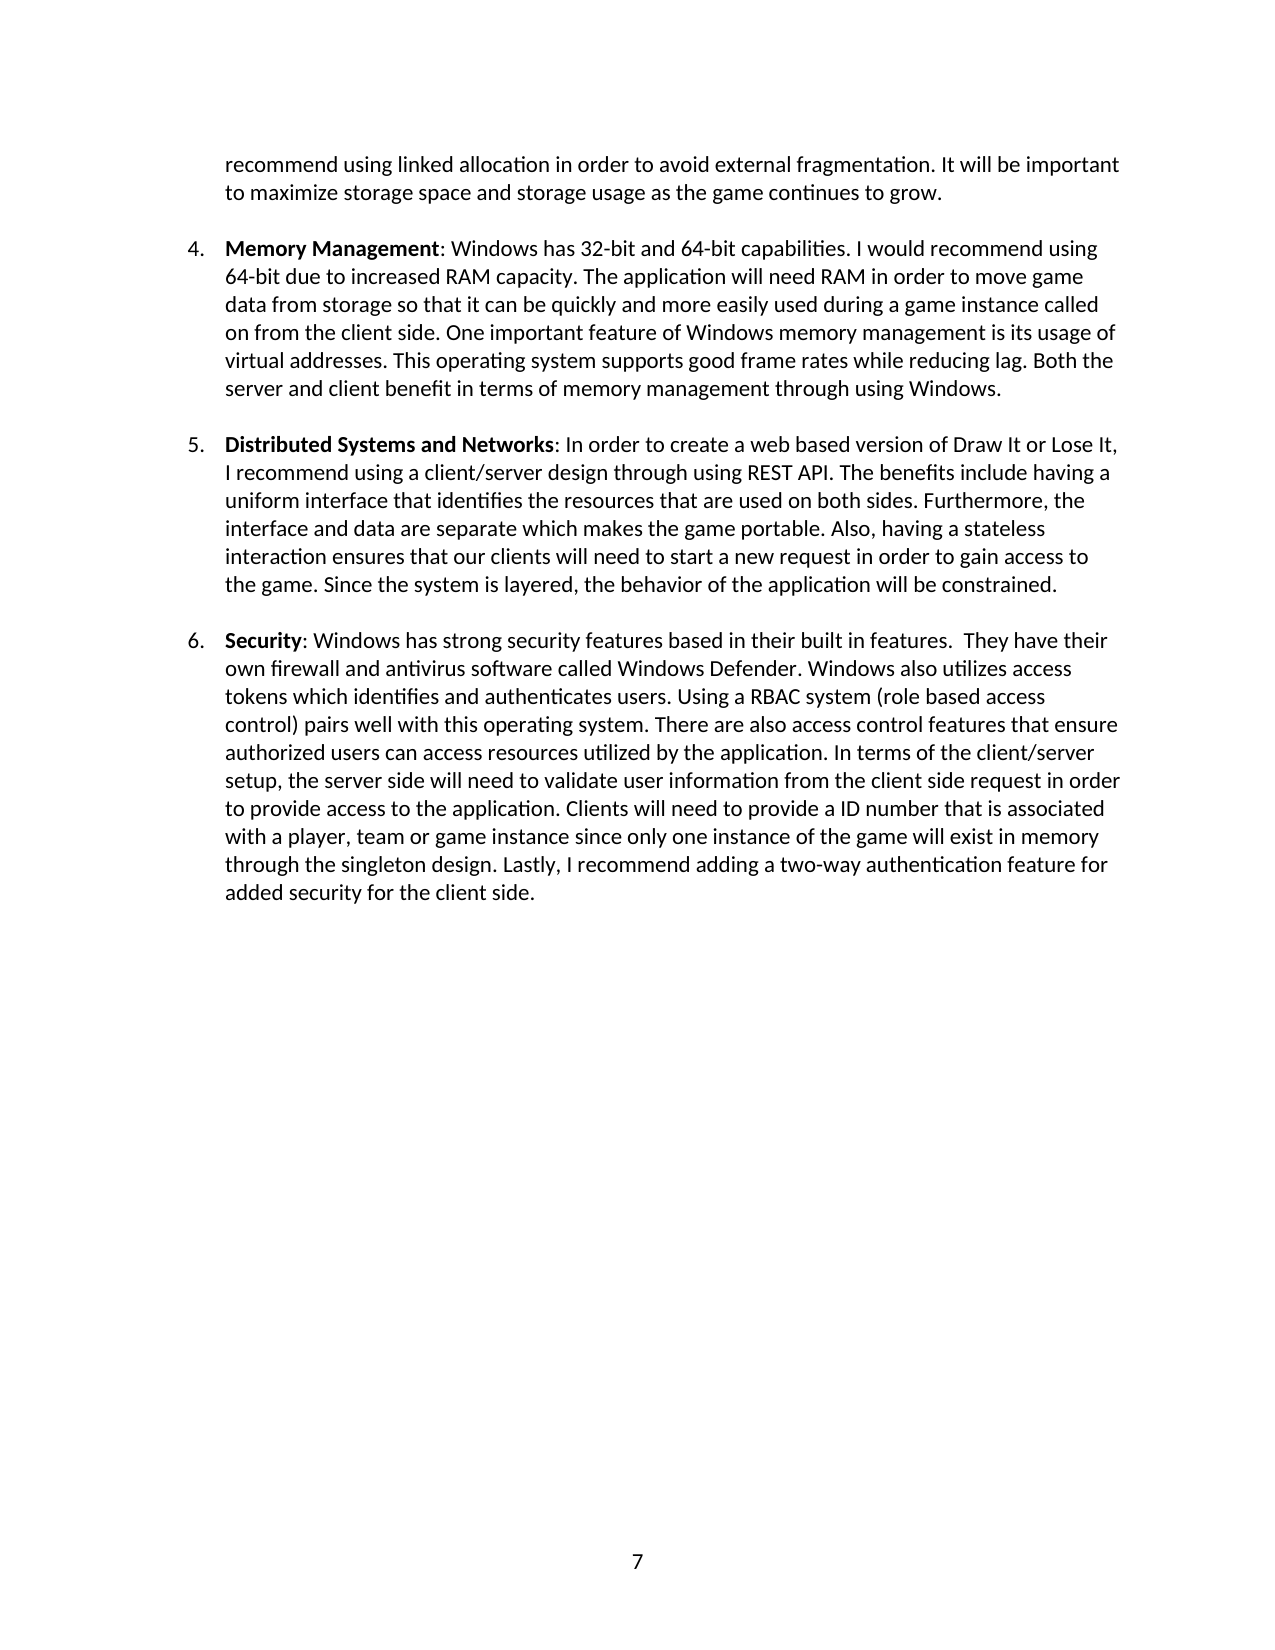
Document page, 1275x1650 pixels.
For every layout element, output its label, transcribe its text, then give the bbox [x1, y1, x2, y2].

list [187, 150, 1125, 206]
list Memory Management: Windows has 32-bit and 64-bit capabilities. I would recommend using 64-bit due to increased RAM capacity. The application will need RAM in order to move game data from storage so that it can be quickly and more easily used during a game instance called on from the client side. One important feature of Windows memory management is its usage of virtual addresses. This operating system supports good frame rates while reducing lag. Both the server and client benefit in terms of memory management through using Windows. [187, 234, 1125, 402]
list Security: Windows has strong security features based in their built in features. They have their own firewall and antivirus software called Windows Defender. Windows also utilizes access tokens which identifies and authenticates users. Using a RBAC system (role based access control) pairs well with this operating system. There are also access control features that ensure authorized users can access resources utilized by the application. In terms of the client/server setup, the server side will need to validate user information from the client side request in order to provide access to the application. Clients will need to provide a ID number that is associated with a player, team or game instance since only one instance of the game will exist in memory through the singleton design. Lastly, I recommend adding a two-way authentication feature for added security for the client side. [187, 626, 1125, 907]
list Distributed Systems and Networks: In order to create a web based version of Draw It or Lose It, I recommend using a client/server design through using REST API. The benefits include having a uniform interface that identifies the resources that are used on both sides. Furthermore, the interface and data are separate which makes the game portable. Also, having a stateless interaction ensures that our clients will need to start a new request in order to gain access to the game. Since the system is layered, the behavior of the application will be constrained. [187, 430, 1125, 598]
